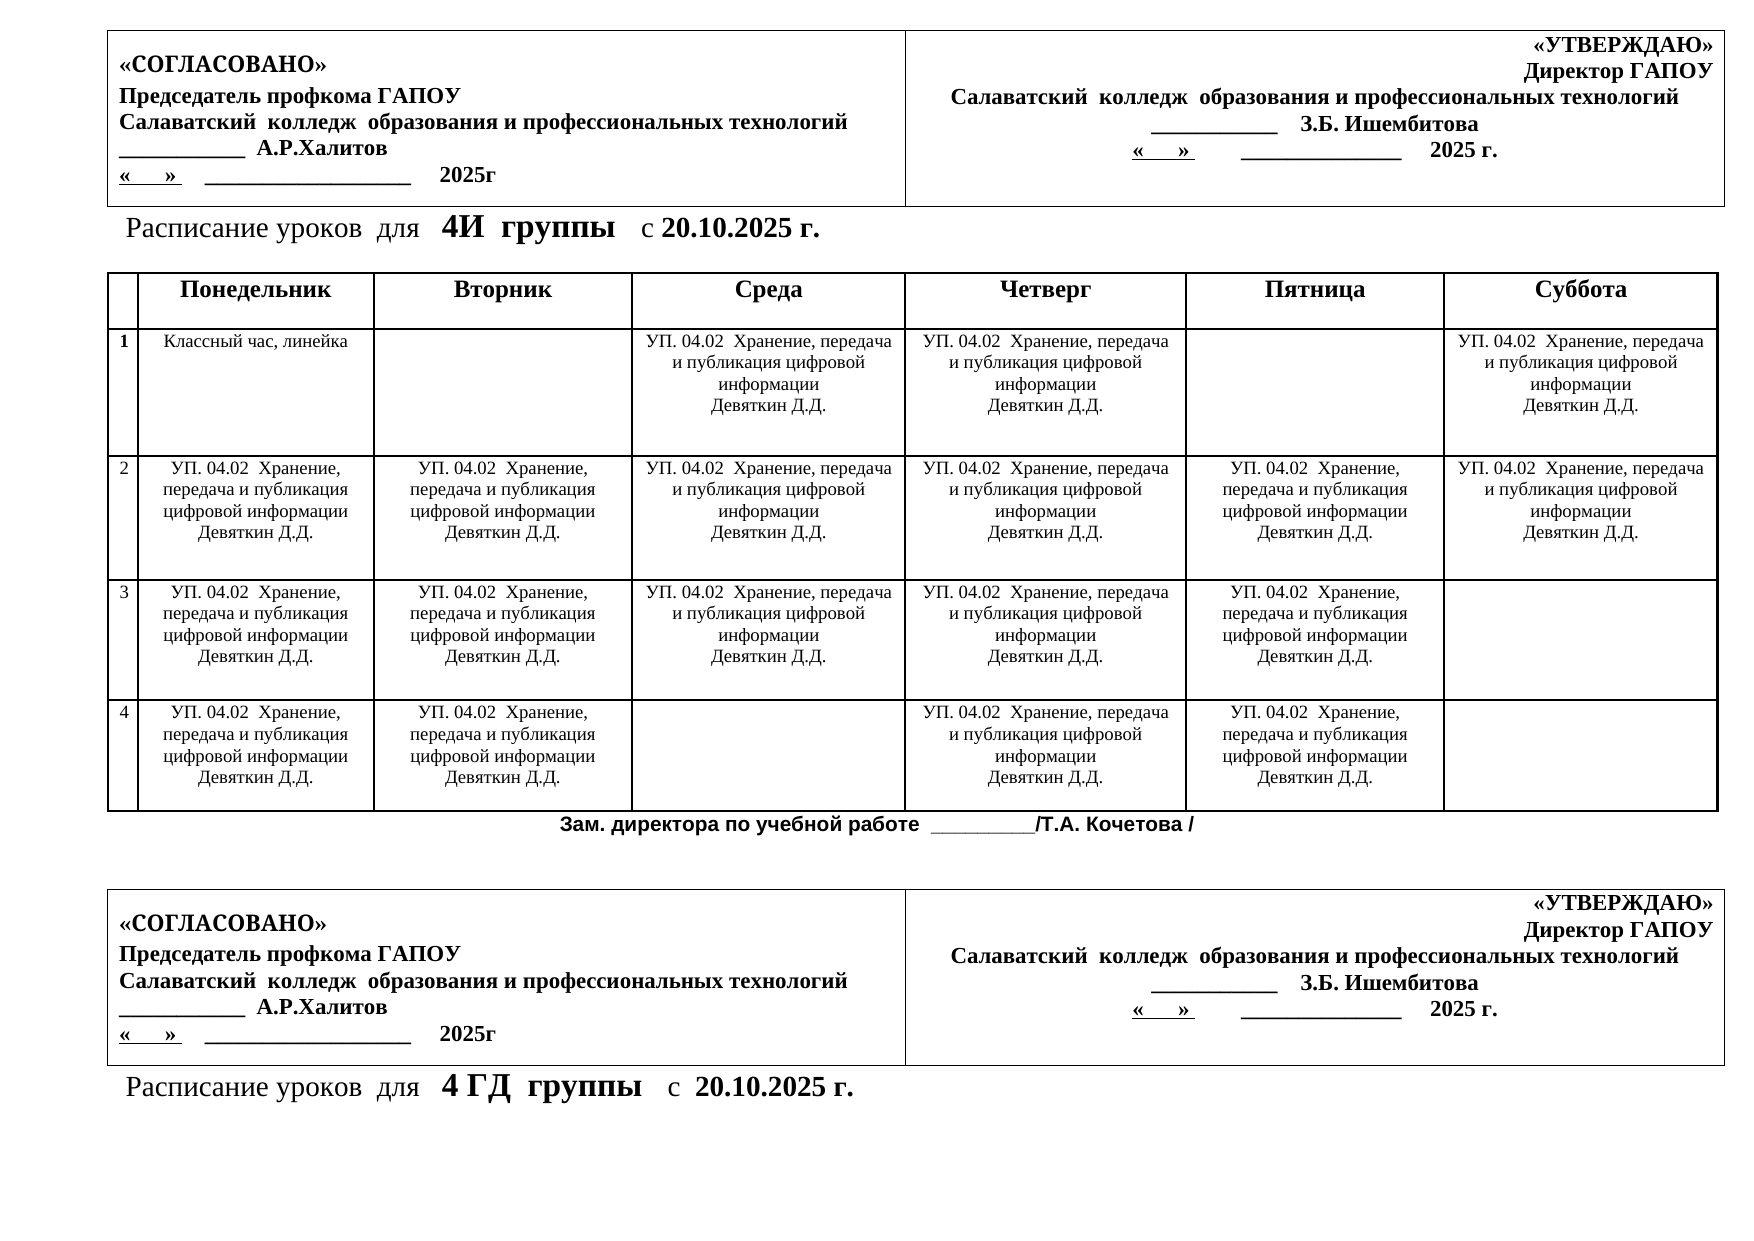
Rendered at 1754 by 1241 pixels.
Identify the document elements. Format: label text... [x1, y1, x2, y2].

table_header Суббота [1445, 274, 1716, 327]
table_cell [1187, 330, 1443, 454]
table_cell 3 [109, 581, 137, 699]
table_cell УП. 04.02 Хранение, передача и публикация цифровой информации Девяткин Д.Д. [1187, 701, 1443, 810]
table_cell УП. 04.02 Хранение, передача и публикация цифровой информации Девяткин Д.Д. [906, 701, 1185, 810]
table_header Вторник [375, 274, 631, 327]
table_cell УП. 04.02 Хранение, передача и публикация цифровой информации Девяткин Д.Д. [139, 701, 373, 810]
table_cell 4 [109, 701, 137, 810]
table_header Среда [633, 274, 904, 327]
table_cell УП. 04.02 Хранение, передача и публикация цифровой информации Девяткин Д.Д. [906, 330, 1185, 454]
table_cell УП. 04.02 Хранение, передача и публикация цифровой информации Девяткин Д.Д. [1187, 581, 1443, 699]
table_cell 2 [109, 457, 137, 578]
table_cell [1445, 581, 1716, 699]
table_header «УТВЕРЖДАЮ» Директор ГАПОУ Салаватский колледж образования и профессиональных технологий ___________ З.Б. Ишембитова « » ______________ 2025 г. [906, 31, 1724, 206]
table_header Понедельник [139, 274, 373, 327]
table_cell УП. 04.02 Хранение, передача и публикация цифровой информации Девяткин Д.Д. [906, 581, 1185, 699]
table_header Четверг [906, 274, 1185, 327]
table_cell УП. 04.02 Хранение, передача и публикация цифровой информации Девяткин Д.Д. [375, 701, 631, 810]
table_cell УП. 04.02 Хранение, передача и публикация цифровой информации Девяткин Д.Д. [906, 457, 1185, 578]
table_cell УП. 04.02 Хранение, передача и публикация цифровой информации Девяткин Д.Д. [1445, 330, 1716, 454]
table_cell [633, 701, 904, 810]
table_cell УП. 04.02 Хранение, передача и публикация цифровой информации Девяткин Д.Д. [1187, 457, 1443, 578]
table_header Пятница [1187, 274, 1443, 327]
table_cell УП. 04.02 Хранение, передача и публикация цифровой информации Девяткин Д.Д. [139, 581, 373, 699]
table_cell УП. 04.02 Хранение, передача и публикация цифровой информации Девяткин Д.Д. [633, 457, 904, 578]
table_header «СОГЛАСОВАНО» Председатель профкома ГАПОУ Салаватский колледж образования и профессиональных технологий ___________ А.Р.Халитов « » __________________ 2025г [108, 31, 905, 206]
table_cell УП. 04.02 Хранение, передача и публикация цифровой информации Девяткин Д.Д. [375, 581, 631, 699]
table_header «УТВЕРЖДАЮ» Директор ГАПОУ Салаватский колледж образования и профессиональных технологий ___________ З.Б. Ишембитова « » ______________ 2025 г. [906, 890, 1724, 1064]
table_cell УП. 04.02 Хранение, передача и публикация цифровой информации Девяткин Д.Д. [633, 330, 904, 454]
text Расписание уроков для 4И группы с 20.10.2025 г. [118, 207, 1636, 245]
table_cell 1 [109, 330, 137, 454]
table_cell [1445, 701, 1716, 810]
table_cell УП. 04.02 Хранение, передача и публикация цифровой информации Девяткин Д.Д. [1445, 457, 1716, 578]
table_cell [375, 330, 631, 454]
table_header «СОГЛАСОВАНО» Председатель профкома ГАПОУ Салаватский колледж образования и профессиональных технологий ___________ А.Р.Халитов « » __________________ 2025г [108, 890, 905, 1064]
table_cell УП. 04.02 Хранение, передача и публикация цифровой информации Девяткин Д.Д. [139, 457, 373, 578]
text Расписание уроков для 4 ГД группы с 20.10.2025 г. [118, 1066, 1636, 1104]
table_cell УП. 04.02 Хранение, передача и публикация цифровой информации Девяткин Д.Д. [633, 581, 904, 699]
table_cell УП. 04.02 Хранение, передача и публикация цифровой информации Девяткин Д.Д. [375, 457, 631, 578]
text Зам. директора по учебной работе _________/Т.А. Кочетова / [118, 812, 1636, 836]
table_header [109, 274, 137, 327]
table_cell Классный час, линейка [139, 330, 373, 454]
